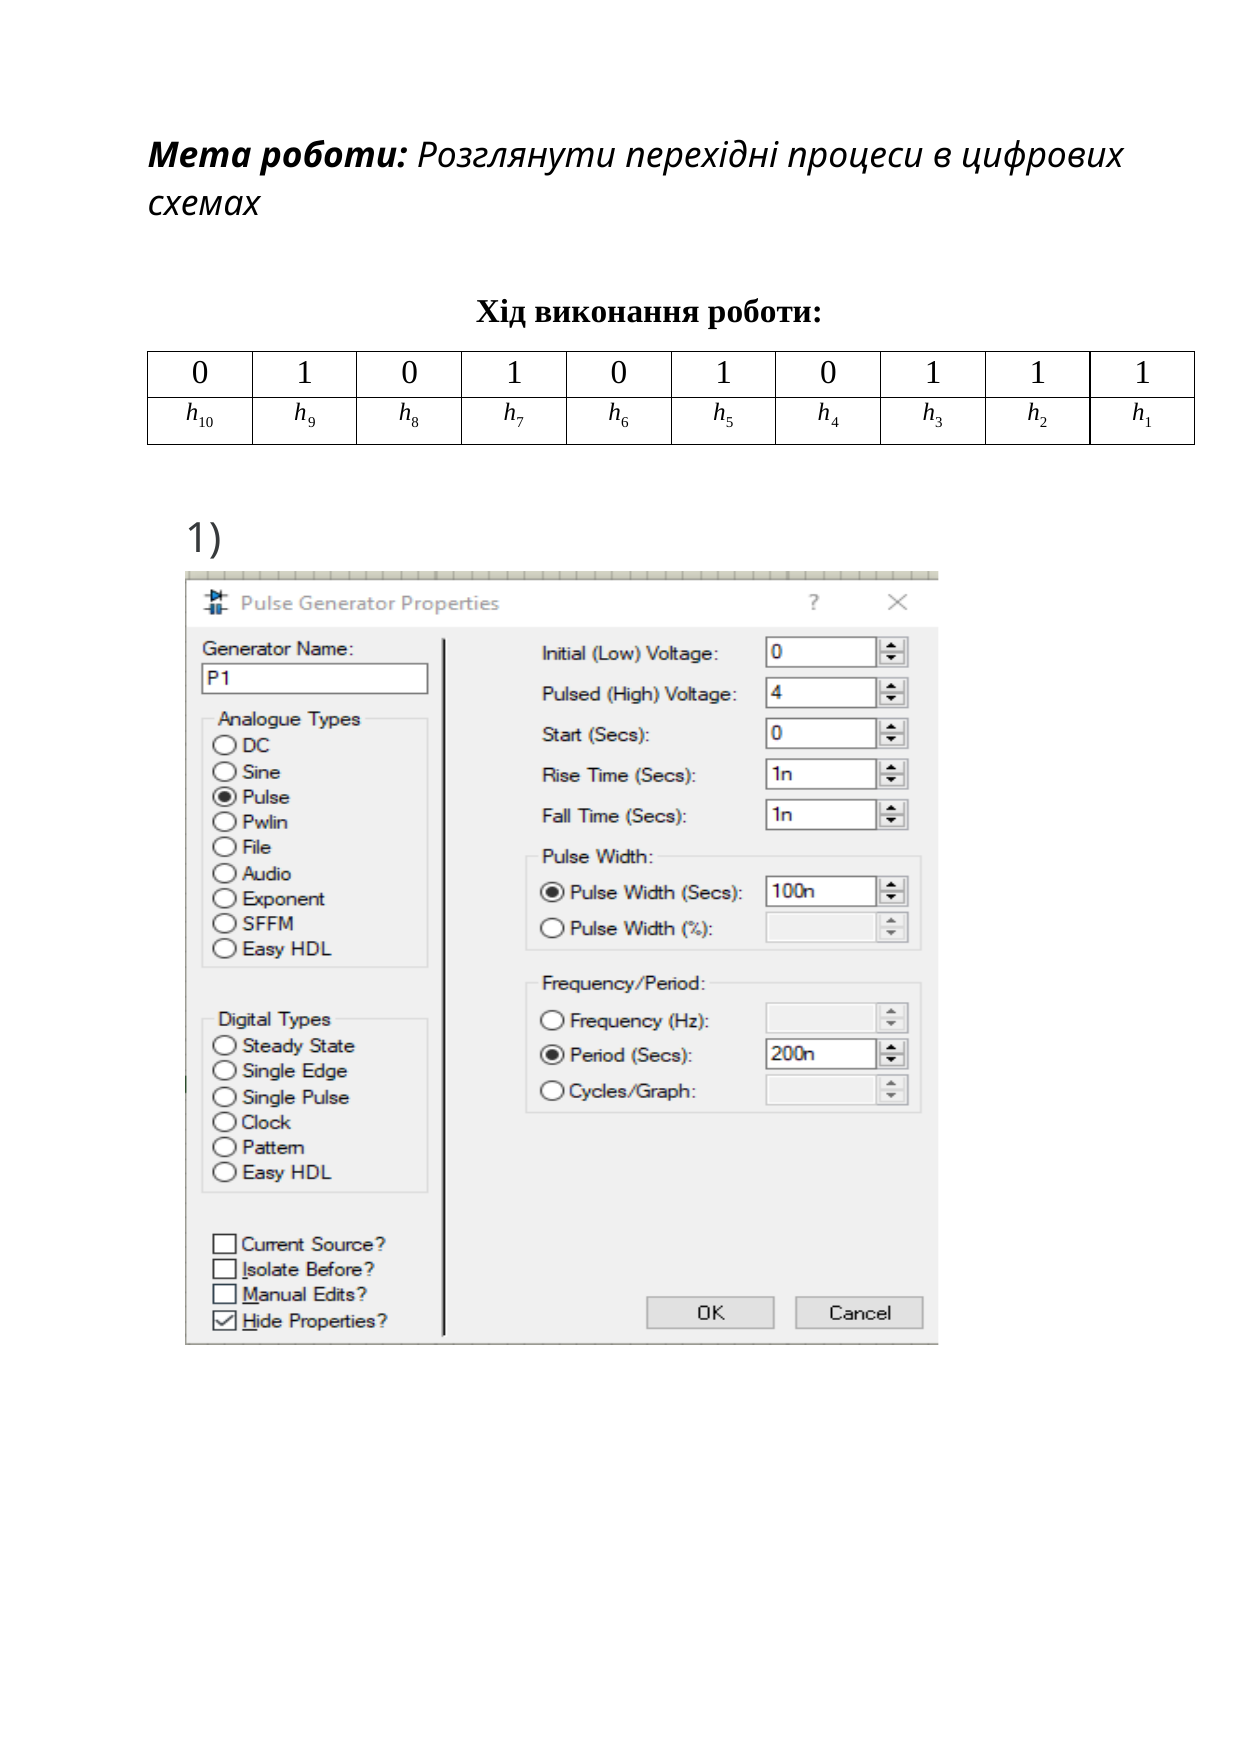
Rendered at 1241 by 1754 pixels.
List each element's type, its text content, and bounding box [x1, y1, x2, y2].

text схемах [147, 177, 1151, 226]
table_cell [357, 398, 461, 443]
table_header 1 [672, 352, 775, 397]
picture [185, 571, 939, 1345]
table_cell [148, 398, 252, 443]
table_cell [672, 398, 775, 443]
table_header 0 [148, 352, 252, 397]
table_cell [567, 398, 671, 443]
table_cell [881, 398, 985, 443]
table_cell [986, 398, 1089, 443]
table_header 0 [357, 352, 461, 397]
table_header 0 [567, 352, 671, 397]
table_header 1 [253, 352, 356, 397]
text Мета роботи: Розглянути перехідні процеси в цифрових [147, 129, 1196, 177]
table_header 1 [1091, 352, 1194, 397]
table_cell [776, 398, 880, 443]
table_header 1 [986, 352, 1089, 397]
table_cell [462, 398, 566, 443]
table_header 0 [776, 352, 880, 397]
table_cell [253, 398, 356, 443]
table_header 1 [881, 352, 985, 397]
text Хід виконання роботи: [147, 291, 1151, 330]
table_header 1 [462, 352, 566, 397]
table_cell [1091, 398, 1194, 443]
